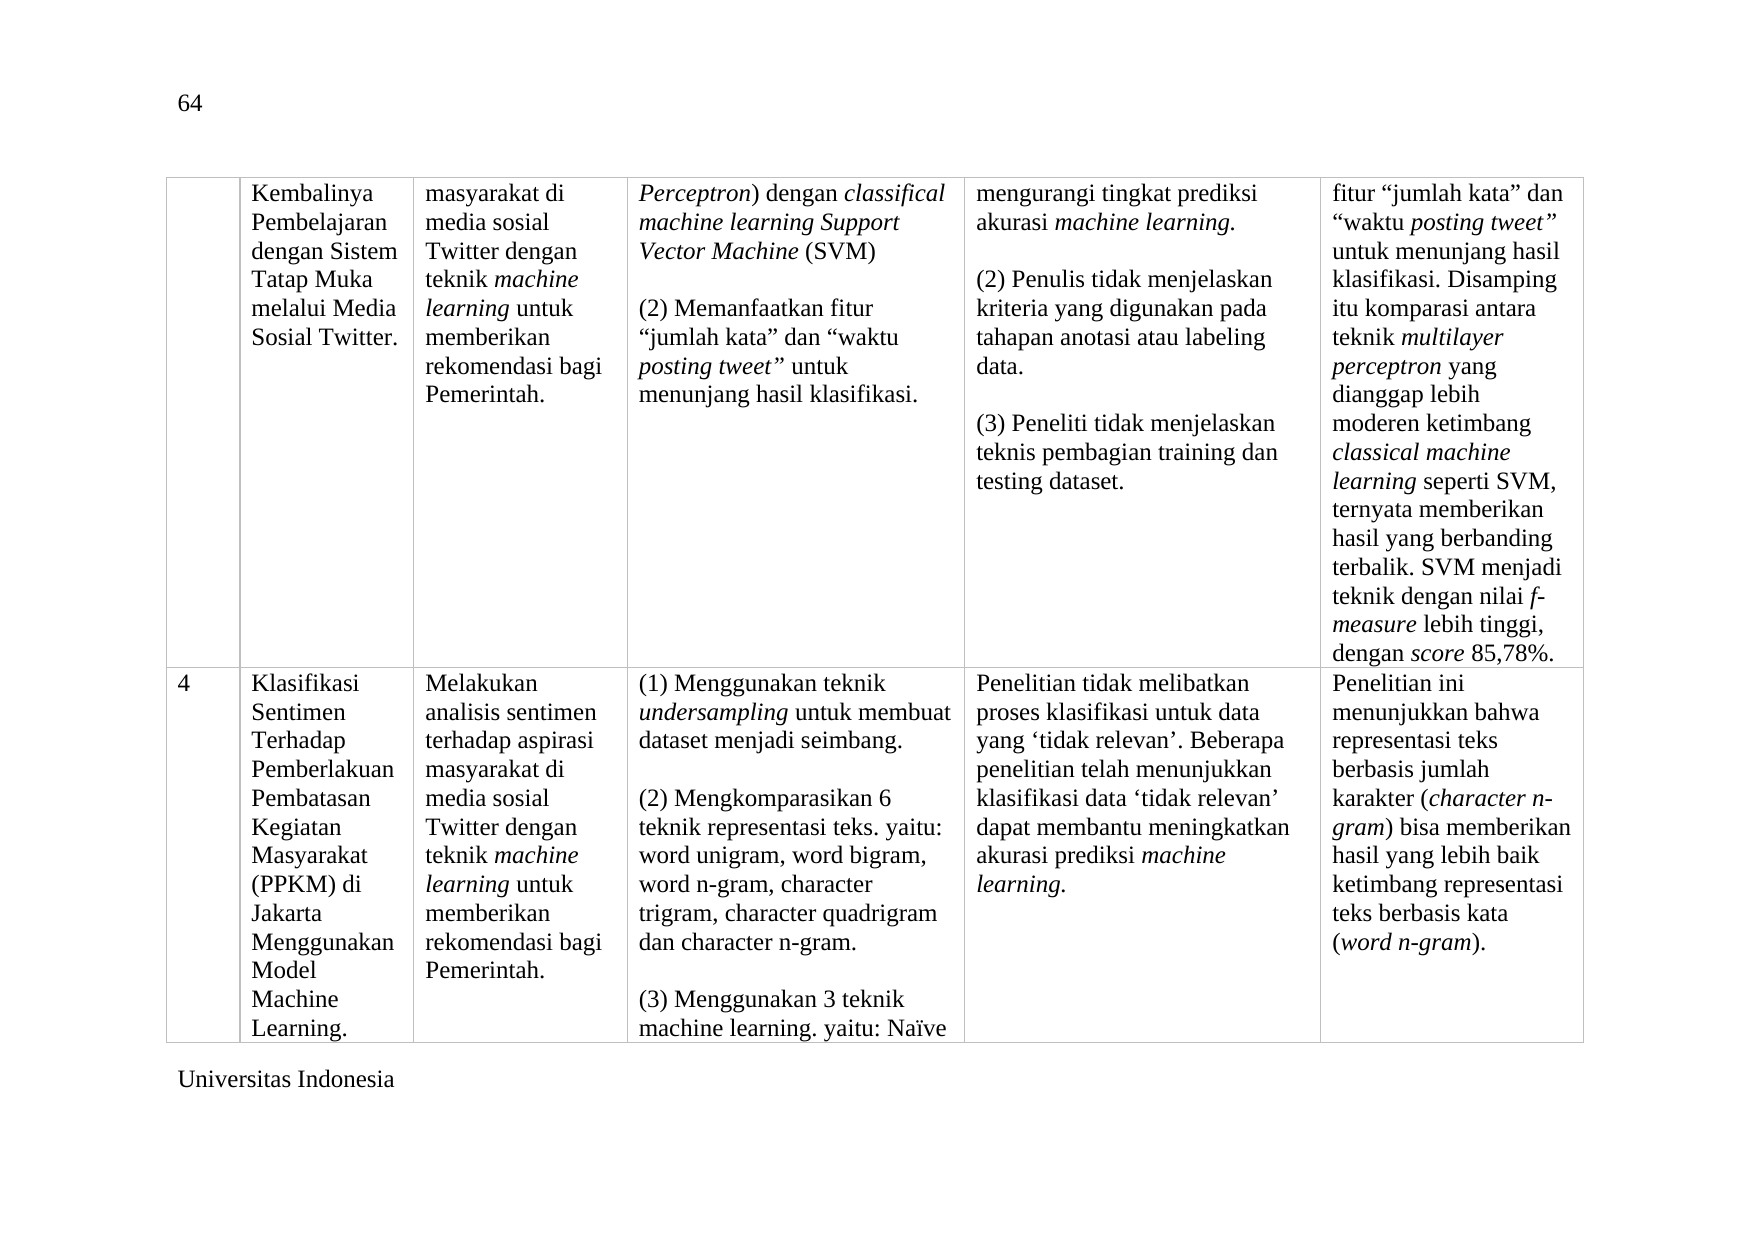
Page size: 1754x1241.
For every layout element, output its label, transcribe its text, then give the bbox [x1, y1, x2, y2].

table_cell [628, 178, 964, 667]
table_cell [241, 668, 413, 1042]
table_cell 3 [167, 178, 239, 667]
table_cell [965, 668, 1320, 1042]
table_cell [414, 178, 627, 667]
table_cell 4 [167, 668, 239, 1042]
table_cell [628, 668, 964, 1042]
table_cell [1321, 668, 1583, 1042]
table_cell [965, 178, 1320, 667]
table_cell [241, 178, 413, 667]
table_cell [414, 668, 627, 1042]
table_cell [1321, 178, 1583, 667]
